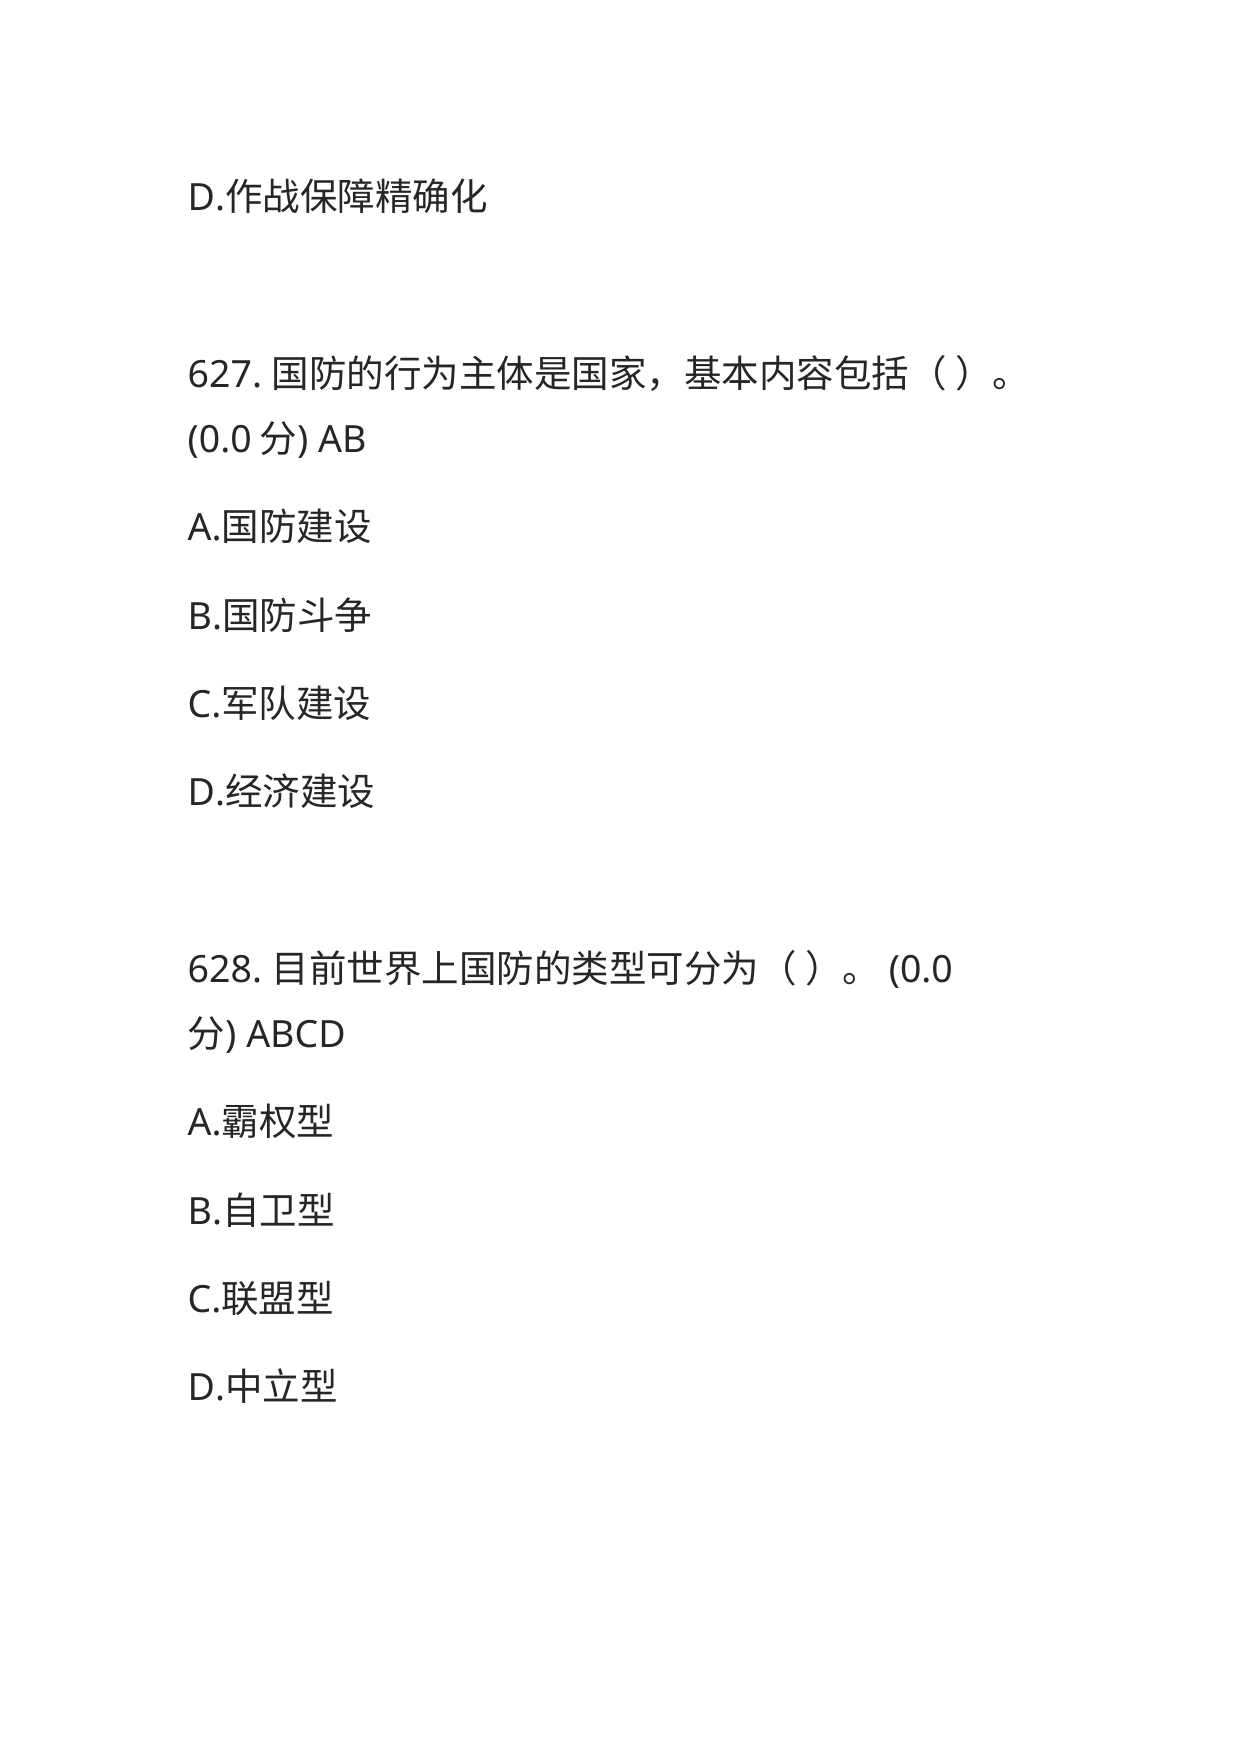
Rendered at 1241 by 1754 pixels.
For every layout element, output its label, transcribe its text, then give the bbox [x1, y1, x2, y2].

text C.联盟型 [187, 1264, 1053, 1329]
text C.军队建设 [187, 669, 1053, 734]
text B.国防斗争 [187, 580, 1053, 645]
text D.作战保障精确化 [187, 162, 1053, 227]
text 627. 国防的行为主体是国家，基本内容包括（ ）。 (0.0分) AB [187, 339, 1053, 469]
text 628. 目前世界上国防的类型可分为（ ）。 (0.0分) ABCD [187, 934, 1053, 1064]
text B.自卫型 [187, 1175, 1053, 1240]
text D.经济建设 [187, 757, 1053, 822]
text A.霸权型 [187, 1087, 1053, 1152]
text A.国防建设 [187, 492, 1053, 557]
text D.中立型 [187, 1352, 1053, 1417]
